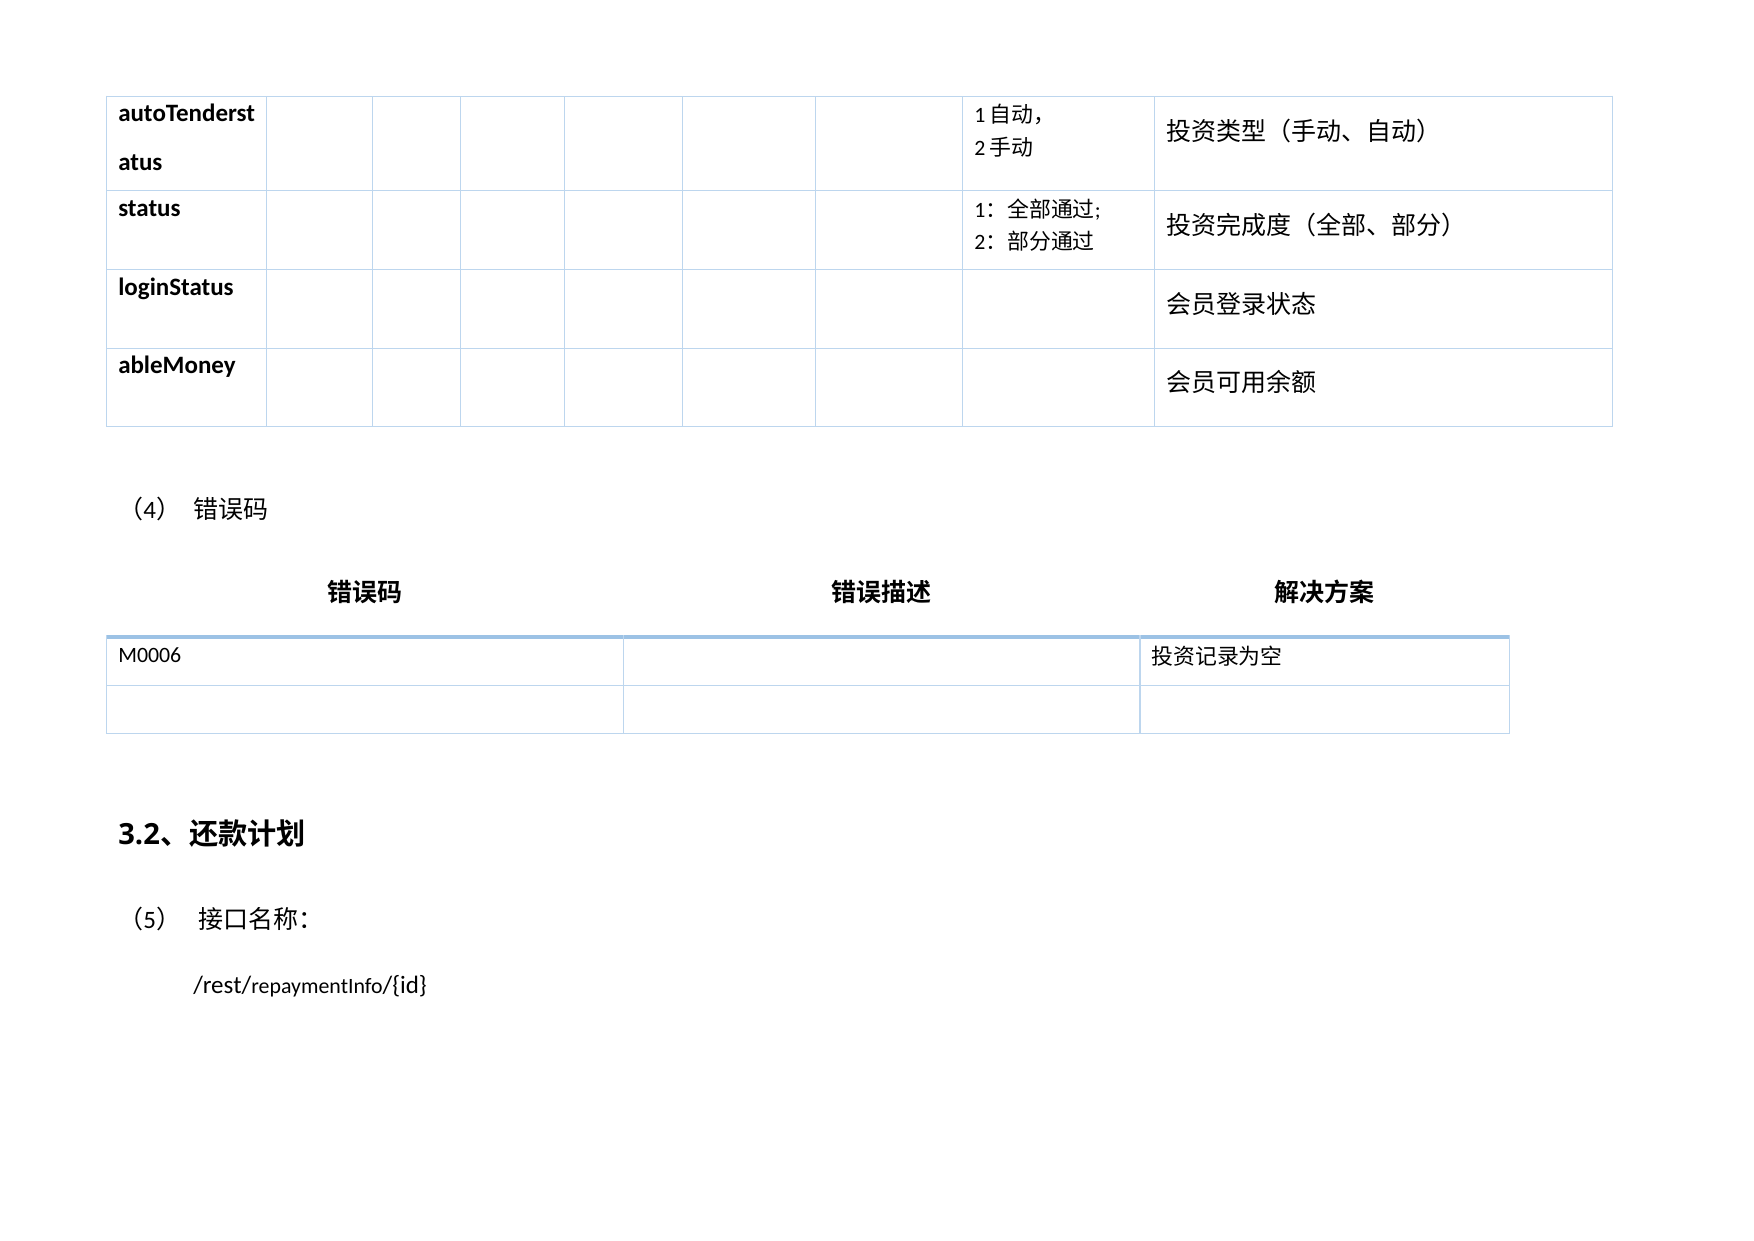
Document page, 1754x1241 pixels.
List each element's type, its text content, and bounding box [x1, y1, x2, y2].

subtitle 3.2、还款计划 [118, 799, 1624, 864]
list 接口名称： [118, 885, 1624, 950]
table_cell ableMoney [107, 349, 266, 426]
list 错误码 [118, 475, 1624, 540]
table_cell 1：全部通过; 2：部分通过 [963, 191, 1154, 269]
table_cell [373, 270, 460, 347]
table_cell [373, 97, 460, 190]
table_cell [461, 270, 564, 347]
table_cell [373, 349, 460, 426]
table_header 解决方案 [1140, 558, 1509, 635]
table_cell [461, 191, 564, 269]
table_cell [963, 349, 1154, 426]
table_cell [373, 191, 460, 269]
table_cell [624, 686, 1139, 733]
table_cell [683, 349, 815, 426]
table_cell [683, 270, 815, 347]
table_cell [816, 191, 962, 269]
table_cell [461, 349, 564, 426]
table_cell [107, 686, 623, 733]
table_cell [267, 349, 372, 426]
table_cell [565, 270, 682, 347]
table_cell M0006 [107, 639, 623, 685]
table_cell [267, 270, 372, 347]
table_cell status [107, 191, 266, 269]
table_cell 投资类型（手动、自动） [1155, 97, 1612, 190]
table_cell [1141, 686, 1509, 733]
list /rest/repaymentInfo/{id} [193, 968, 1624, 1001]
table_cell autoTenderstatus [107, 97, 266, 190]
table_cell [963, 270, 1154, 347]
table_cell 会员登录状态 [1155, 270, 1612, 347]
table_cell [565, 191, 682, 269]
table_header 错误描述 [623, 558, 1140, 635]
table_cell [267, 191, 372, 269]
table_cell 会员可用余额 [1155, 349, 1612, 426]
table_cell [683, 97, 815, 190]
table_cell [816, 97, 962, 190]
table_cell 1自动， 2手动 [963, 97, 1154, 190]
table_cell [816, 349, 962, 426]
table_cell [565, 349, 682, 426]
table_cell [267, 97, 372, 190]
table_cell [816, 270, 962, 347]
table_cell [683, 191, 815, 269]
table_cell 投资记录为空 [1141, 639, 1509, 685]
table_cell [461, 97, 564, 190]
table_cell loginStatus [107, 270, 266, 347]
table_header 错误码 [107, 558, 623, 635]
table_cell [624, 639, 1139, 685]
table_cell [565, 97, 682, 190]
table_cell 投资完成度（全部、部分） [1155, 191, 1612, 269]
